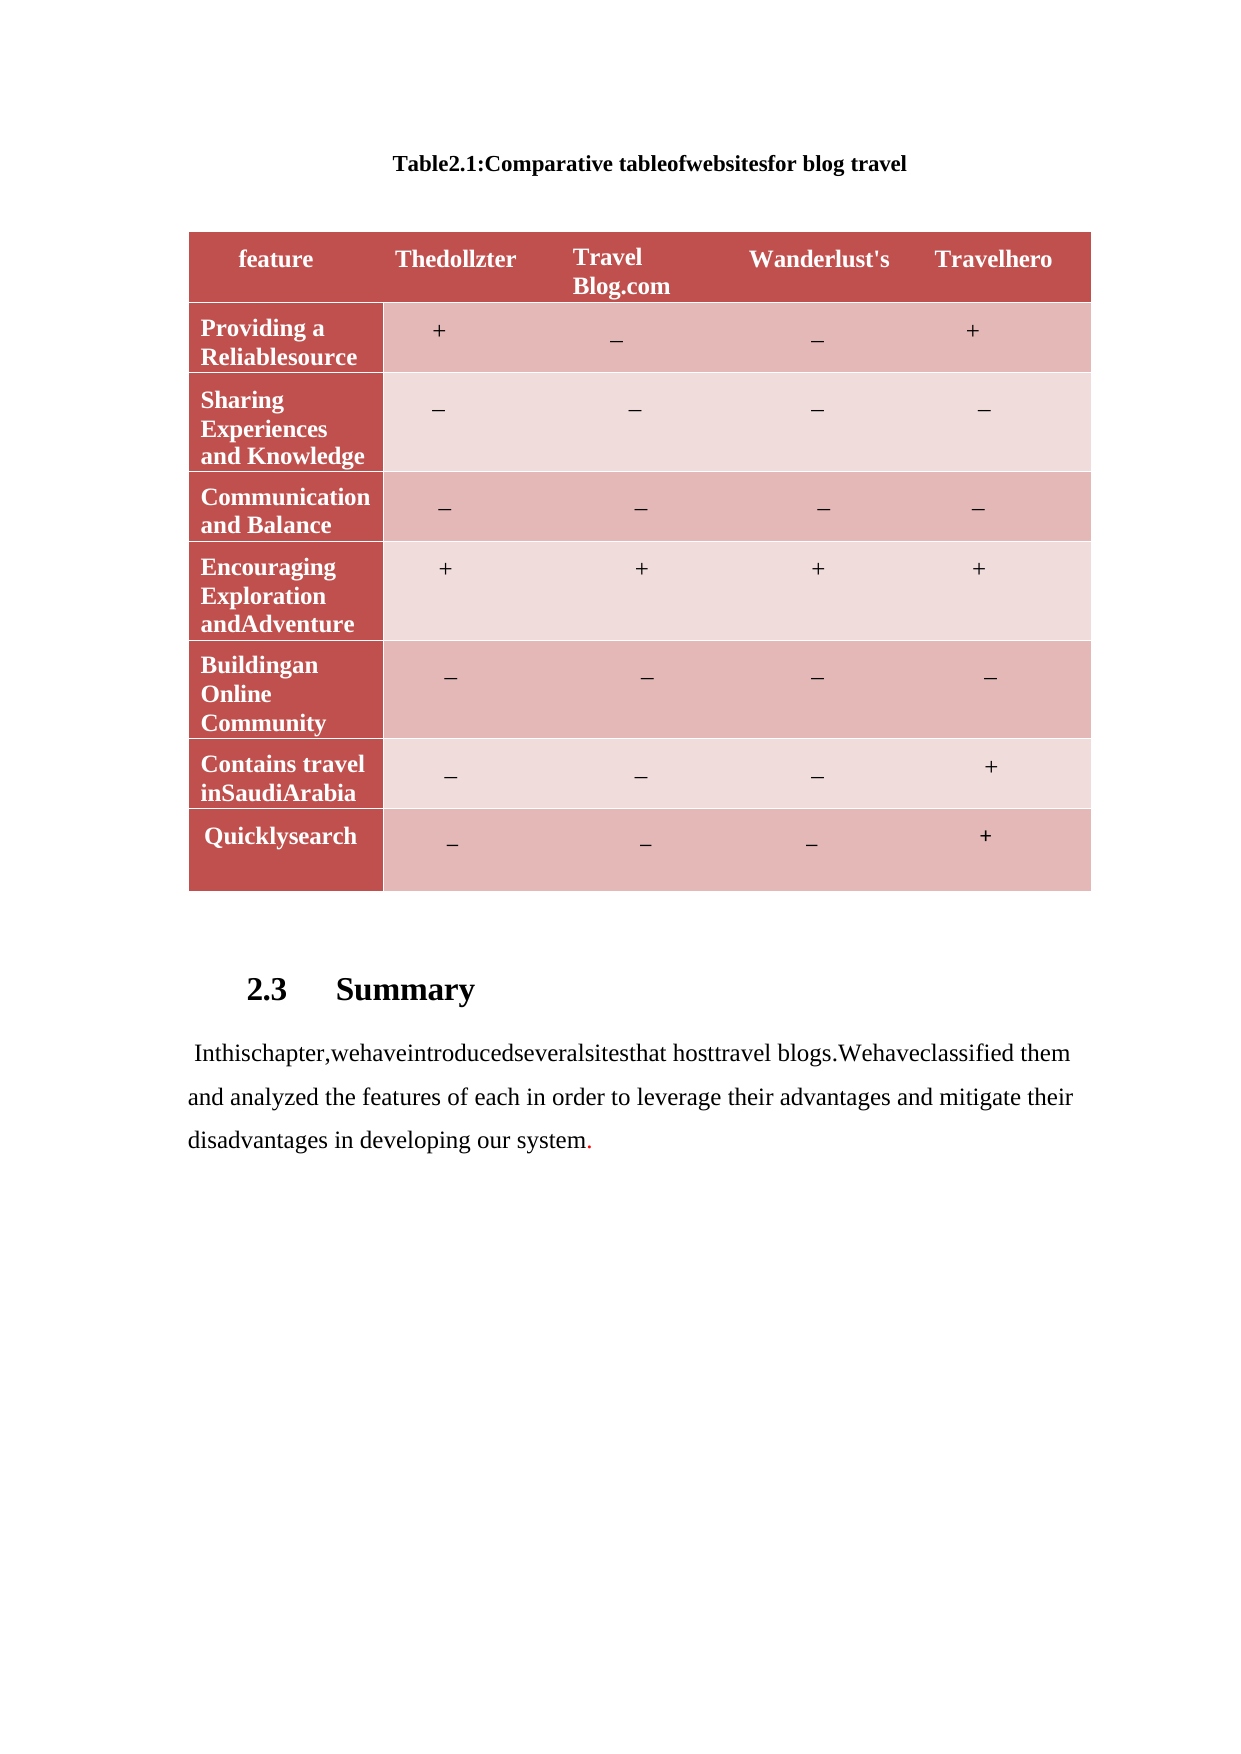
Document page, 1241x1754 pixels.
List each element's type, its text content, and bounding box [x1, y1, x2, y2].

table_cell Providing a Reliablesource [189, 303, 383, 372]
table_cell + [384, 303, 561, 372]
table_cell _ [738, 303, 917, 372]
table_cell _ [384, 373, 561, 471]
table_cell _ [561, 739, 738, 808]
table_cell _ [738, 809, 917, 891]
table_cell + [917, 303, 1091, 372]
table_cell + [738, 542, 917, 640]
table_cell _ [738, 373, 917, 471]
table_cell Communication and Balance [189, 472, 383, 541]
table_cell + [917, 542, 1091, 640]
table_cell + [917, 809, 1091, 891]
text 2.3 Summary [246, 969, 1176, 1007]
table_cell _ [561, 809, 738, 891]
table_header feature [189, 232, 384, 302]
table_cell _ [738, 641, 917, 738]
table_cell _ [738, 739, 917, 808]
table_cell Quicklysearch [189, 809, 383, 891]
table_cell _ [561, 472, 738, 541]
table_cell _ [384, 472, 561, 541]
table_cell + [384, 542, 561, 640]
table_cell Buildingan Online Community [189, 641, 383, 738]
table_header Travelhero [917, 232, 1091, 302]
table_cell _ [384, 641, 561, 738]
table_cell _ [384, 739, 561, 808]
table_cell Encouraging Exploration andAdventure [189, 542, 383, 640]
table_cell _ [917, 641, 1091, 738]
text Table2.1:Comparative tableofwebsitesfor blog travel [392, 150, 1176, 176]
table_cell _ [738, 472, 917, 541]
table_cell _ [561, 303, 738, 372]
text Inthischapter,wehaveintroducedseveralsitesthat hosttravel blogs.Wehaveclassified them and analyzed the features of each in order to leverage their advantages and mitigate their disadvantages in developing our system. [188, 1038, 1090, 1153]
table_header Wanderlust's [738, 232, 917, 302]
table_cell _ [917, 373, 1091, 471]
table_cell + [561, 542, 738, 640]
table_cell _ [384, 809, 561, 891]
table_cell _ [561, 373, 738, 471]
table_cell _ [917, 472, 1091, 541]
table_cell Contains travel inSaudiArabia [189, 739, 383, 808]
table_cell _ [561, 641, 738, 738]
table_header Thedollzter [384, 232, 561, 302]
table_cell + [917, 739, 1091, 808]
table_header Travel Blog.com [561, 232, 738, 302]
table_cell Sharing Experiences and Knowledge [189, 373, 383, 471]
